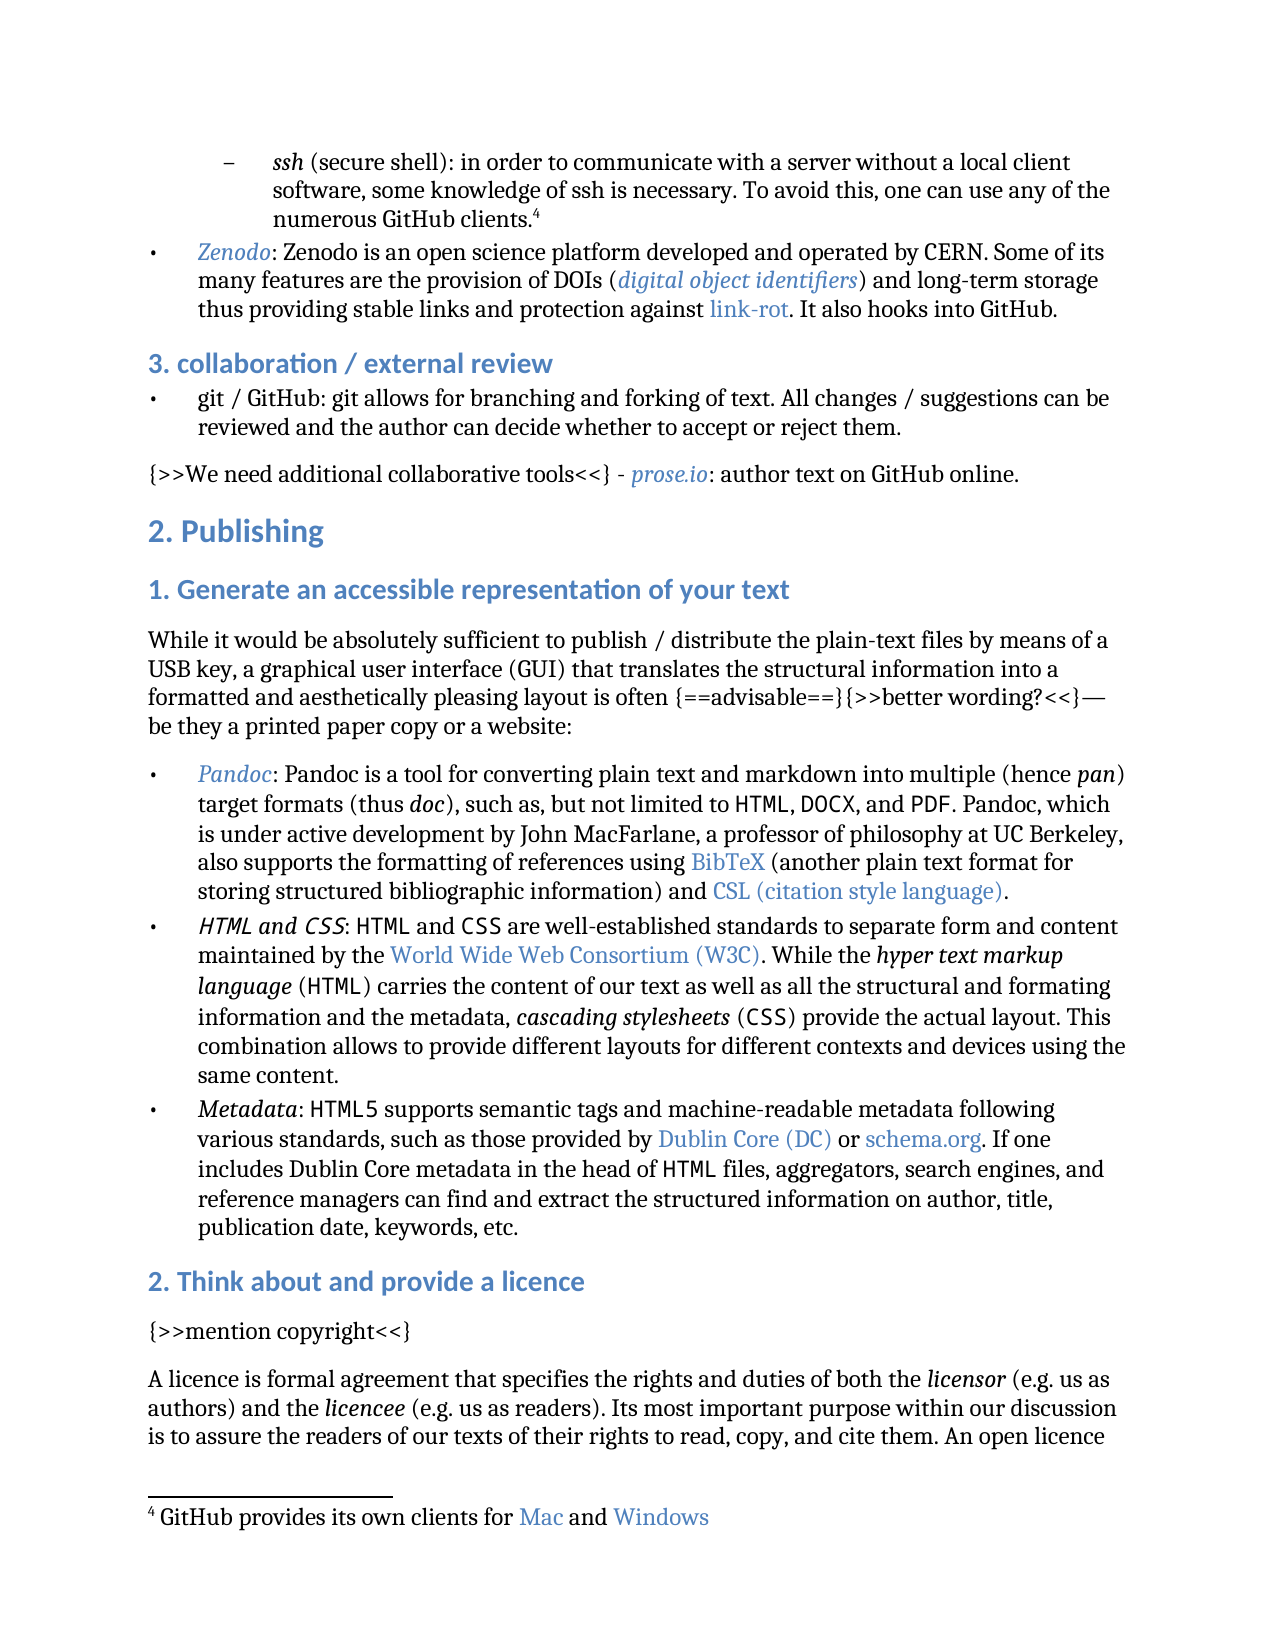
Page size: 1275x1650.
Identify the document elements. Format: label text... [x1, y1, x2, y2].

subtitle 1. Generate an accessible representation of your text [148, 571, 1127, 607]
subtitle 2. Think about and provide a licence [148, 1263, 1127, 1298]
list Metadata: HTML5 supports semantic tags and machine-readable metadata following various standards, such as those provided by Dublin Core (DC) or schema.org. If one includes Dublin Core metadata in the head of HTML files, aggregators, search engines, and reference managers can find and extract the structured information on author, title, publication date, keywords, etc. [148, 1093, 1127, 1242]
text {>>We need additional collaborative tools<<} - prose.io: author text on GitHub online. [148, 460, 1127, 489]
text {>>mention copyright<<} [148, 1317, 1127, 1346]
subtitle 3. collaboration / external review [148, 345, 1127, 380]
list Zenodo: Zenodo is an open science platform developed and operated by CERN. Some of its many features are the provision of DOIs (digital object identifiers) and long-term storage thus providing stable links and protection against link-rot. It also hooks into GitHub. [148, 238, 1127, 324]
list Pandoc: Pandoc is a tool for converting plain text and markdown into multiple (hence pan) target formats (thus doc), such as, but not limited to HTML, DOCX, and PDF. Pandoc, which is under active development by John MacFarlane, a professor of philosophy at UC Berkeley, also supports the formatting of references using BibTeX (another plain text format for storing structured bibliographic information) and CSL (citation style language). [148, 759, 1127, 906]
subtitle 2. Publishing [148, 510, 1127, 551]
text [148, 1365, 1127, 1451]
list HTML and CSS: HTML and CSS are well-established standards to separate form and content maintained by the World Wide Web Consortium (W3C). While the hyper text markup language (HTML) carries the content of our text as well as all the structural and formating information and the metadata, cascading stylesheets (CSS) provide the actual layout. This combination allows to provide different layouts for different contexts and devices using the same content. [148, 909, 1127, 1089]
list ssh (secure shell): in order to communicate with a server without a local client software, some knowledge of ssh is necessary. To avoid this, one can use any of the numerous GitHub clients. [223, 148, 1127, 234]
text While it would be absolutely sufficient to publish / distribute the plain-text files by means of a USB key, a graphical user interface (GUI) that translates the structural information into a formatted and aesthetically pleasing layout is often {==advisable==}{>>better wording?<<}—be they a printed paper copy or a website: [148, 626, 1127, 741]
list git / GitHub: git allows for branching and forking of text. All changes / suggestions can be reviewed and the author can decide whether to accept or reject them. [148, 384, 1127, 442]
